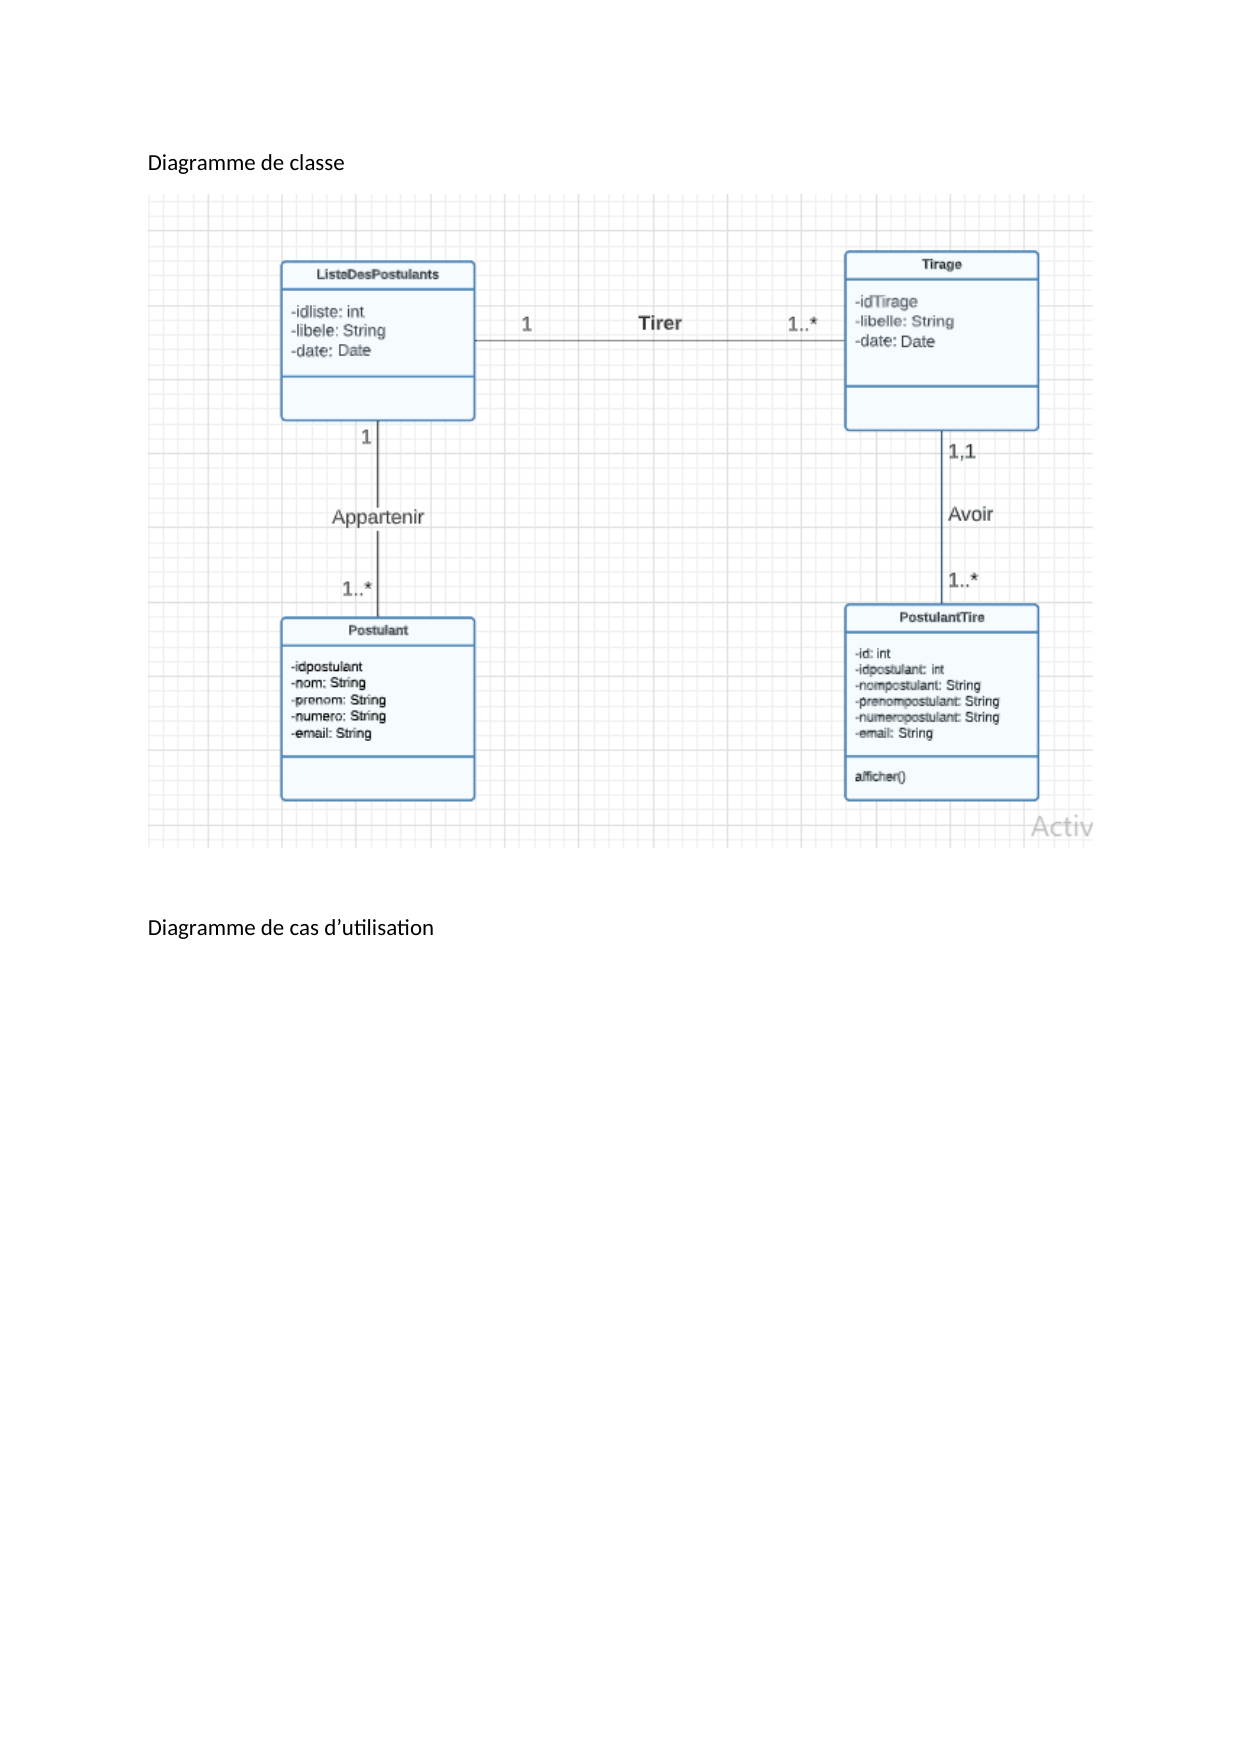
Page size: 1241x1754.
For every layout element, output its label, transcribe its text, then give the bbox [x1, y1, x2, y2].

text Diagramme de classe [148, 148, 1093, 176]
text Diagramme de cas d’utilisation [148, 913, 1093, 941]
picture [147, 194, 1093, 848]
